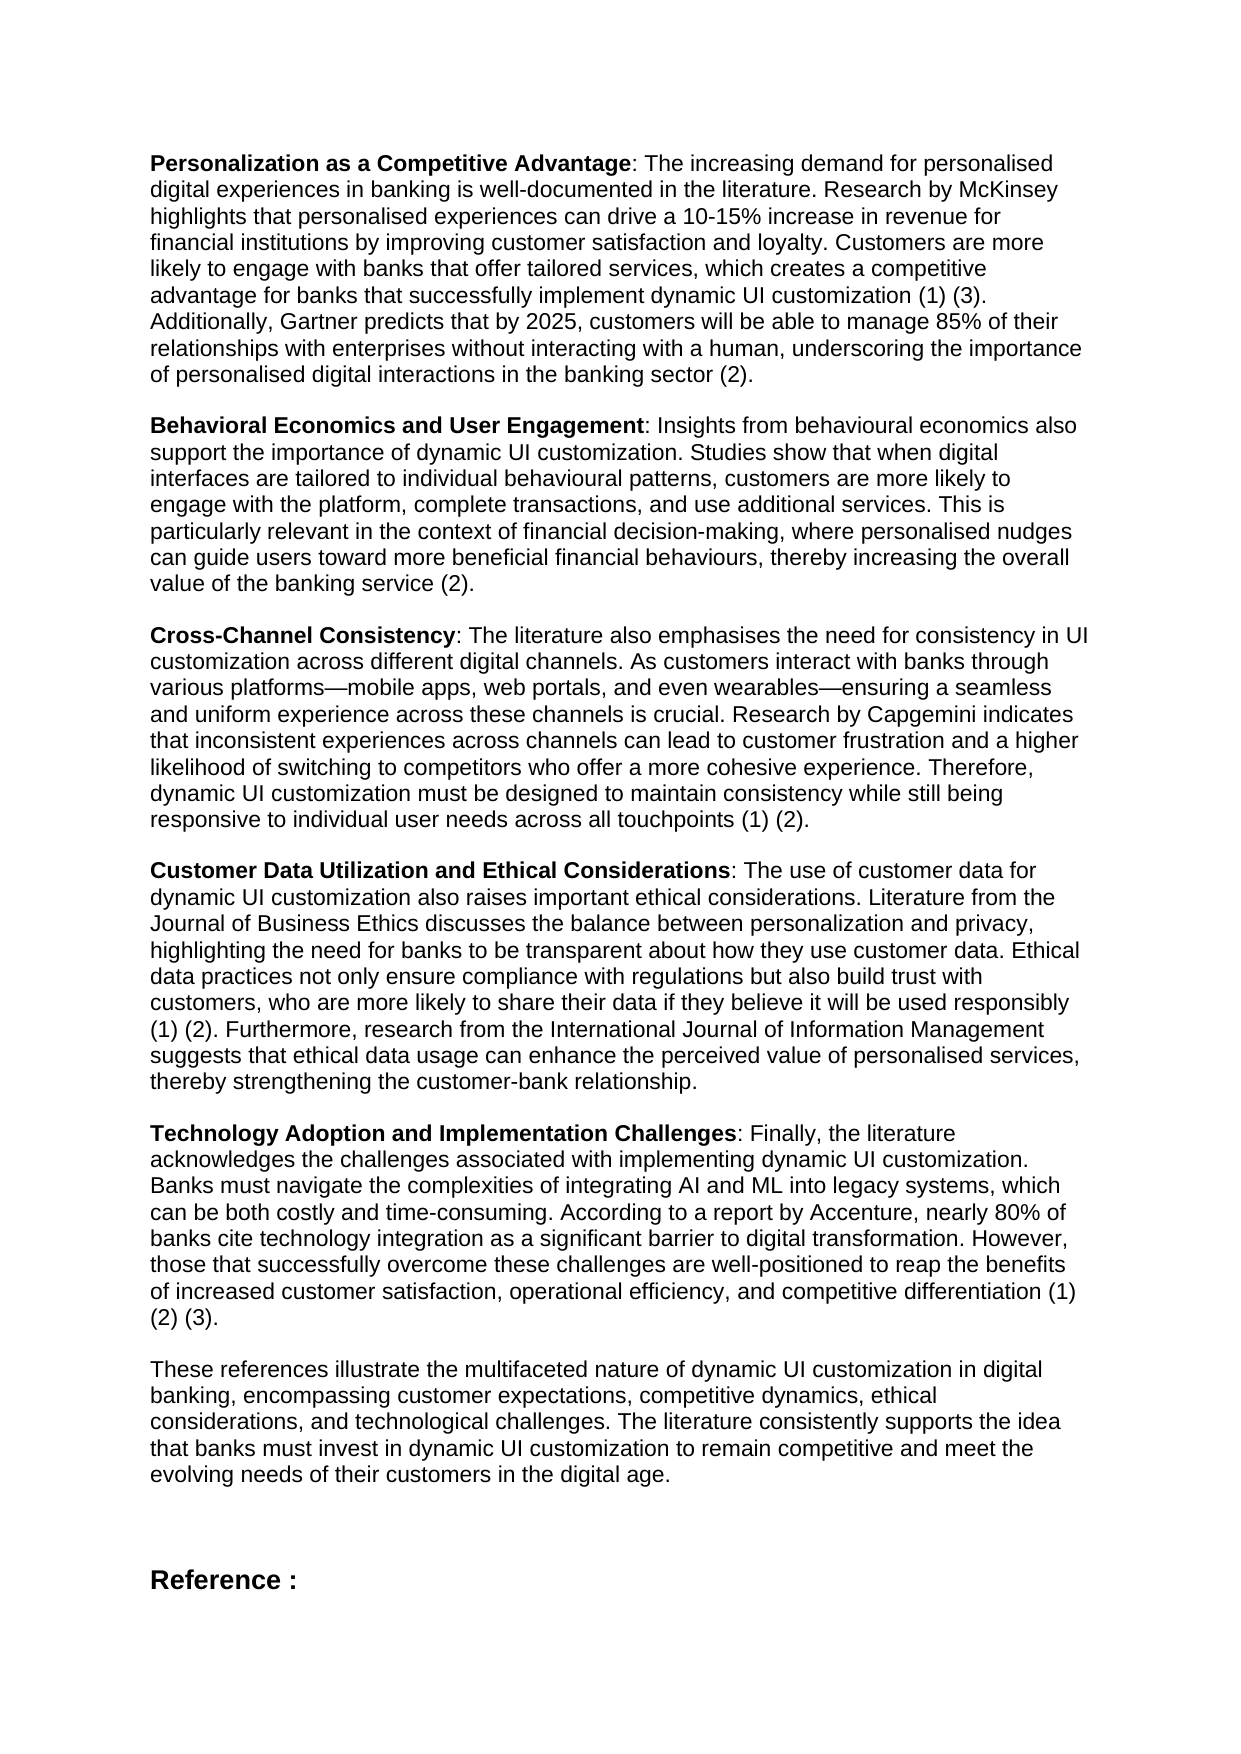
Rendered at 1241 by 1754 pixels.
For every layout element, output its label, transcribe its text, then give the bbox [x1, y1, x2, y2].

text These references illustrate the multifaceted nature of dynamic UI customization in digital banking, encompassing customer expectations, competitive dynamics, ethical considerations, and technological challenges. The literature consistently supports the idea that banks must invest in dynamic UI customization to remain competitive and meet the evolving needs of their customers in the digital age. [150, 1356, 1090, 1487]
text Reference : [150, 1564, 1090, 1595]
text Cross-Channel Consistency: The literature also emphasises the need for consistency in UI customization across different digital channels. As customers interact with banks through various platforms—mobile apps, web portals, and even wearables—ensuring a seamless and uniform experience across these channels is crucial. Research by Capgemini indicates that inconsistent experiences across channels can lead to customer frustration and a higher likelihood of switching to competitors who offer a more cohesive experience. Therefore, dynamic UI customization must be designed to maintain consistency while still being responsive to individual user needs across all touchpoints​ (1)​ (2). [150, 622, 1090, 832]
text Customer Data Utilization and Ethical Considerations: The use of customer data for dynamic UI customization also raises important ethical considerations. Literature from the Journal of Business Ethics discusses the balance between personalization and privacy, highlighting the need for banks to be transparent about how they use customer data. Ethical data practices not only ensure compliance with regulations but also build trust with customers, who are more likely to share their data if they believe it will be used responsibly​ (1)​ (2). Furthermore, research from the International Journal of Information Management suggests that ethical data usage can enhance the perceived value of personalised services, thereby strengthening the customer-bank relationship. [150, 857, 1090, 1095]
text Technology Adoption and Implementation Challenges: Finally, the literature acknowledges the challenges associated with implementing dynamic UI customization. Banks must navigate the complexities of integrating AI and ML into legacy systems, which can be both costly and time-consuming. According to a report by Accenture, nearly 80% of banks cite technology integration as a significant barrier to digital transformation. However, those that successfully overcome these challenges are well-positioned to reap the benefits of increased customer satisfaction, operational efficiency, and competitive differentiation​ (1)​ (2)​ (3). [150, 1120, 1090, 1331]
text Personalization as a Competitive Advantage: The increasing demand for personalised digital experiences in banking is well-documented in the literature. Research by McKinsey highlights that personalised experiences can drive a 10-15% increase in revenue for financial institutions by improving customer satisfaction and loyalty. Customers are more likely to engage with banks that offer tailored services, which creates a competitive advantage for banks that successfully implement dynamic UI customization​ (1)​ (3). Additionally, Gartner predicts that by 2025, customers will be able to manage 85% of their relationships with enterprises without interacting with a human, underscoring the importance of personalised digital interactions in the banking sector​ (2). [150, 150, 1090, 387]
text Behavioral Economics and User Engagement: Insights from behavioural economics also support the importance of dynamic UI customization. Studies show that when digital interfaces are tailored to individual behavioural patterns, customers are more likely to engage with the platform, complete transactions, and use additional services. This is particularly relevant in the context of financial decision-making, where personalised nudges can guide users toward more beneficial financial behaviours, thereby increasing the overall value of the banking service​ (2). [150, 412, 1090, 597]
